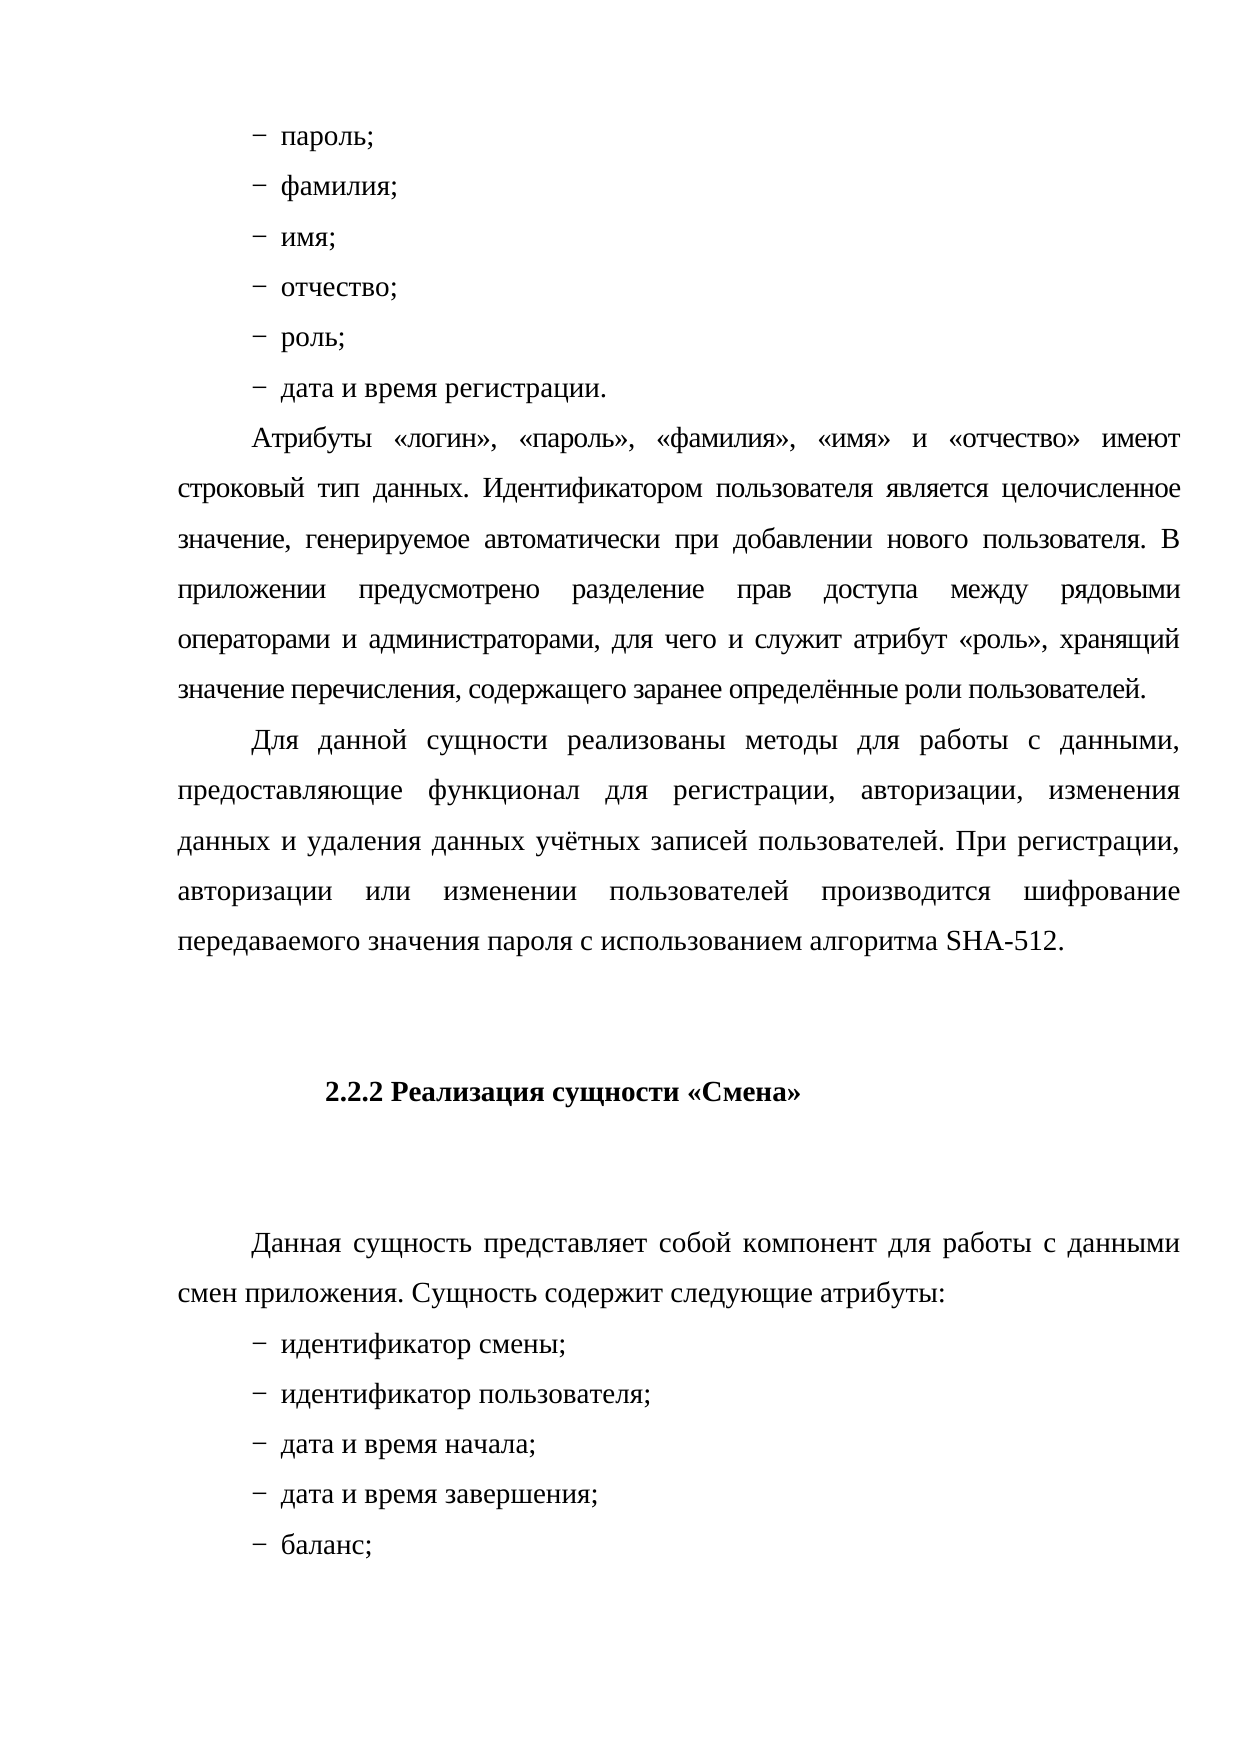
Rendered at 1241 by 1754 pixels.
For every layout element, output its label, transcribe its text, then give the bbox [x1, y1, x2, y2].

list Данная сущность представляет собой компонент для работы с данными смен приложения. Сущность содержит следующие атрибуты: [177, 1225, 1181, 1309]
list пароль; [177, 118, 1181, 152]
list дата и время завершения; [177, 1477, 1181, 1510]
list 2.2.2 Реализация сущности «Смена» [251, 1074, 1181, 1108]
list дата и время начала; [177, 1426, 1181, 1460]
list фамилия; [177, 168, 1181, 202]
list роль; [177, 319, 1181, 353]
list Атрибуты «логин», «пароль», «фамилия», «имя» и «отчество» имеют строковый тип данных. Идентификатором пользователя является целочисленное значение, генерируемое автоматически при добавлении нового пользователя. В приложении предусмотрено разделение прав доступа между рядовыми операторами и администраторами, для чего и служит атрибут «роль», хранящий значение перечисления, содержащего заранее определённые роли пользователей. [177, 420, 1181, 705]
list баланс; [177, 1527, 1181, 1561]
list идентификатор пользователя; [177, 1376, 1181, 1409]
list Для данной сущности реализованы методы для работы с данными, предоставляющие функционал для регистрации, авторизации, изменения данных и удаления данных учётных записей пользователей. При регистрации, авторизации или изменении пользователей производится шифрование передаваемого значения пароля с использованием алгоритма SHA-512. [177, 722, 1181, 957]
list идентификатор смены; [177, 1326, 1181, 1359]
list имя; [177, 219, 1181, 252]
list дата и время регистрации. [177, 370, 1181, 403]
list отчество; [177, 269, 1181, 303]
